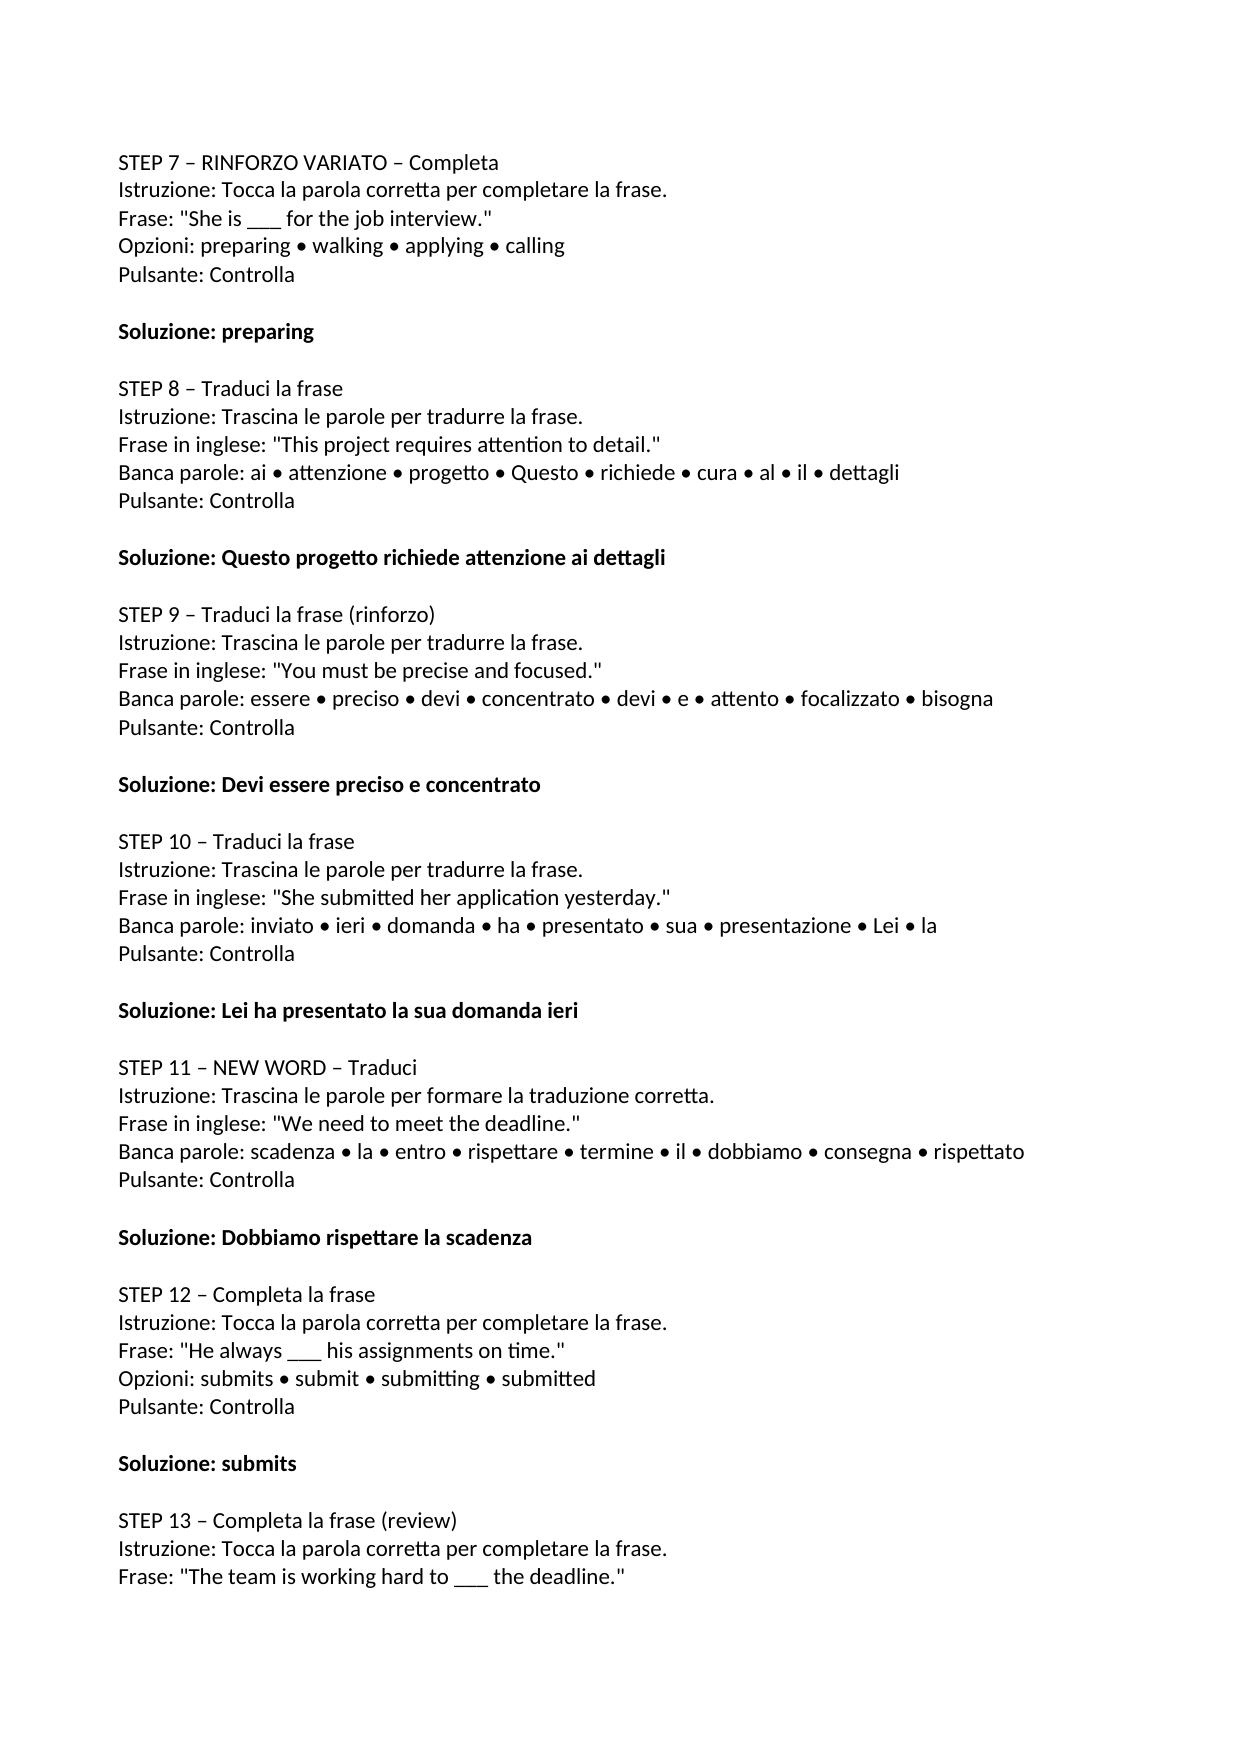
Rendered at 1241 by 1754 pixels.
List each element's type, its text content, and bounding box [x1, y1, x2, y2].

text Soluzione: Lei ha presentato la sua domanda ieri [118, 996, 1122, 1024]
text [118, 1506, 1122, 1590]
text STEP 9 – Traduci la frase (rinforzo) Istruzione: Trascina le parole per tradurre la frase. Frase in inglese: "You must be precise and focused." Banca parole: essere • preciso • devi • concentrato • devi • e • attento • focalizzato • bisogna Pulsante: Controlla [118, 601, 1122, 741]
text Soluzione: Devi essere preciso e concentrato [118, 770, 1122, 798]
text Soluzione: Dobbiamo rispettare la scadenza [118, 1223, 1122, 1251]
text STEP 12 – Completa la frase Istruzione: Tocca la parola corretta per completare la frase. Frase: "He always ___ his assignments on time." Opzioni: submits • submit • submitting • submitted Pulsante: Controlla [118, 1280, 1122, 1420]
text Soluzione: Questo progetto richiede attenzione ai dettagli [118, 543, 1122, 571]
text Soluzione: preparing [118, 317, 1122, 345]
text STEP 10 – Traduci la frase Istruzione: Trascina le parole per tradurre la frase. Frase in inglese: "She submitted her application yesterday." Banca parole: inviato • ieri • domanda • ha • presentato • sua • presentazione • Lei • la Pulsante: Controlla [118, 827, 1122, 967]
text Soluzione: submits [118, 1449, 1122, 1477]
text STEP 8 – Traduci la frase Istruzione: Trascina le parole per tradurre la frase. Frase in inglese: "This project requires attention to detail." Banca parole: ai • attenzione • progetto • Questo • richiede • cura • al • il • dettagli Pulsante: Controlla [118, 374, 1122, 514]
text STEP 7 – RINFORZO VARIATO – Completa Istruzione: Tocca la parola corretta per completare la frase. Frase: "She is ___ for the job interview." Opzioni: preparing • walking • applying • calling Pulsante: Controlla [118, 148, 1122, 288]
text STEP 11 – NEW WORD – Traduci Istruzione: Trascina le parole per formare la traduzione corretta. Frase in inglese: "We need to meet the deadline." Banca parole: scadenza • la • entro • rispettare • termine • il • dobbiamo • consegna • rispettato Pulsante: Controlla [118, 1053, 1122, 1193]
